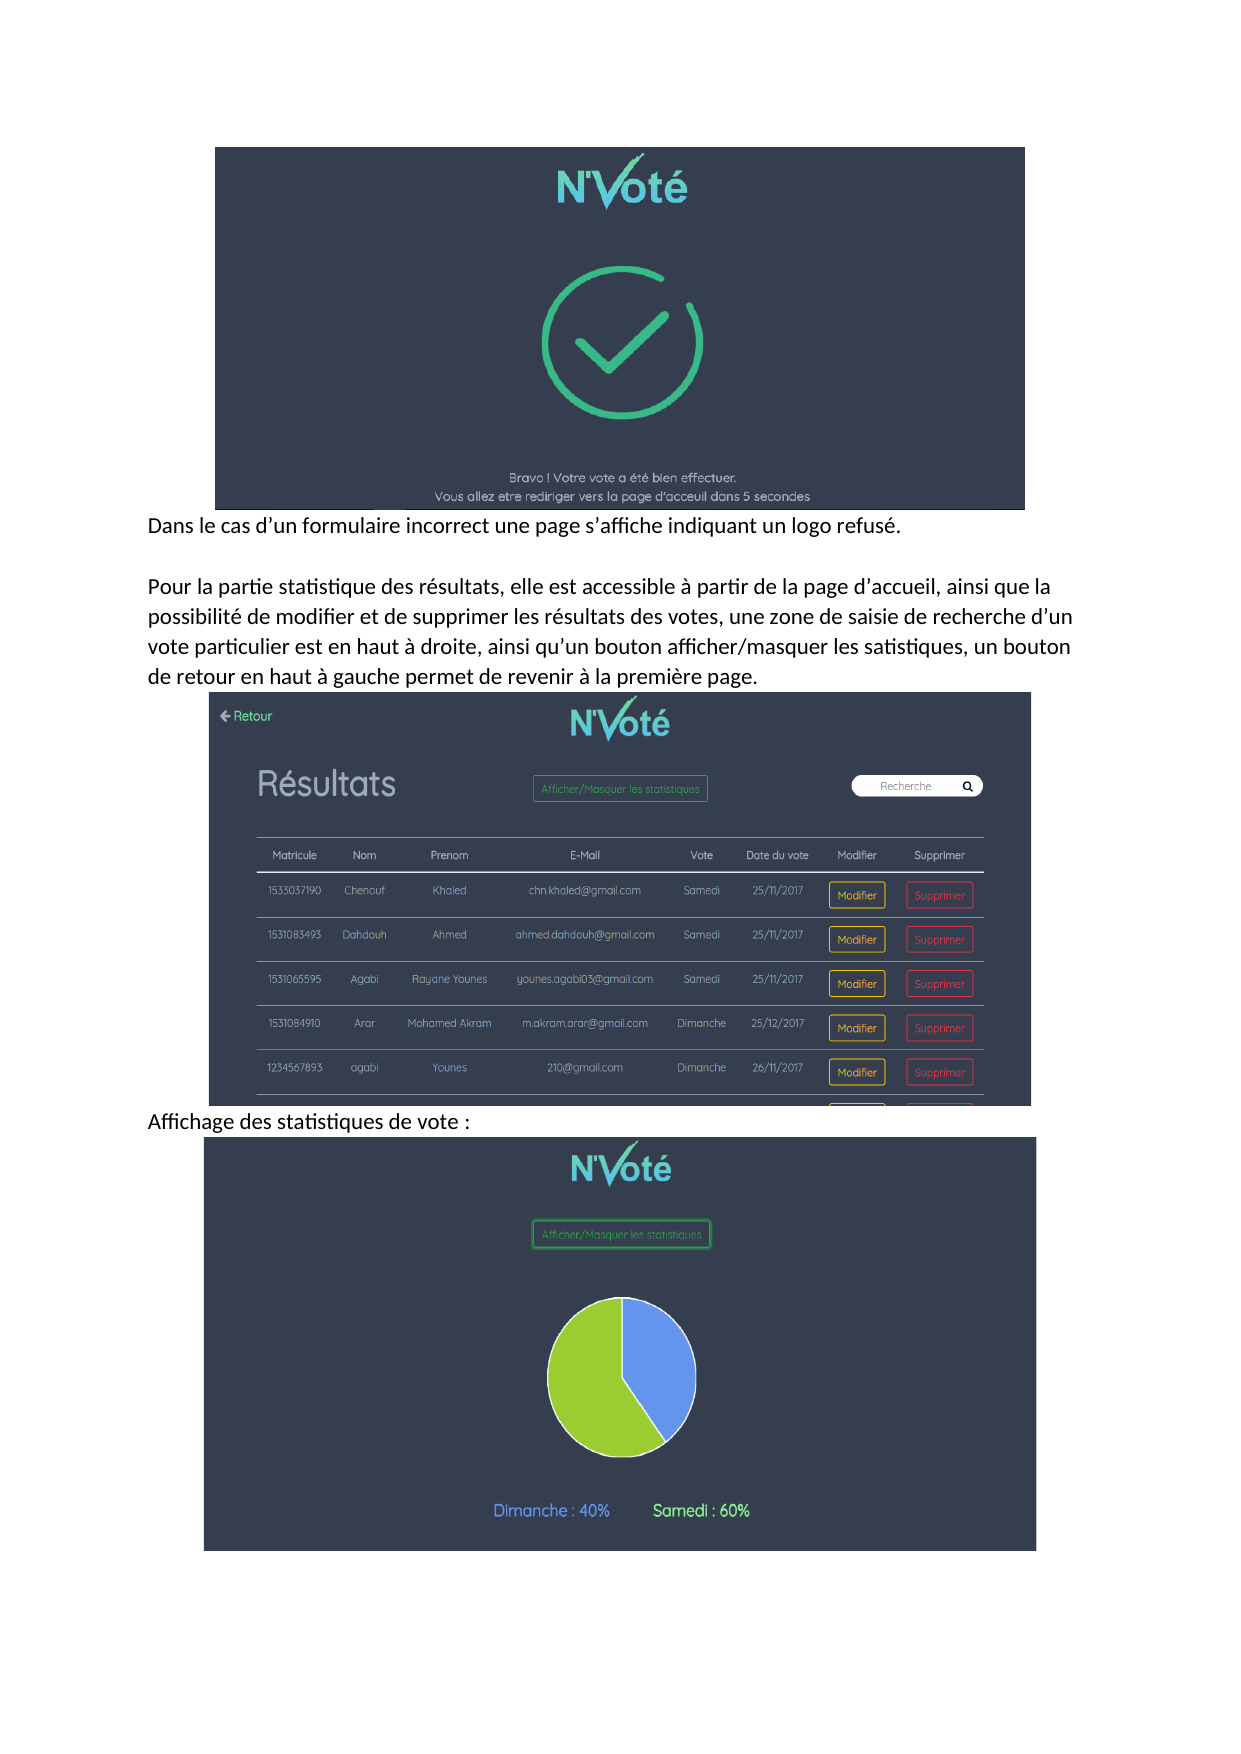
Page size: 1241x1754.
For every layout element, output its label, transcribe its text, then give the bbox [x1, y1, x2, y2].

text Pour la partie statistique des résultats, elle est accessible à partir de la page d’accueil, ainsi que la possibilité de modifier et de supprimer les résultats des votes, une zone de saisie de recherche d’un vote particulier est en haut à droite, ainsi qu’un bouton afficher/masquer les satistiques, un bouton de retour en haut à gauche permet de revenir à la première page. [148, 572, 1093, 690]
picture [215, 147, 1025, 510]
picture [208, 692, 1032, 1106]
text Dans le cas d’un formulaire incorrect une page s’affiche indiquant un logo refusé. [148, 511, 1093, 539]
picture [203, 1137, 1037, 1551]
text Affichage des statistiques de vote : [148, 1107, 1093, 1136]
